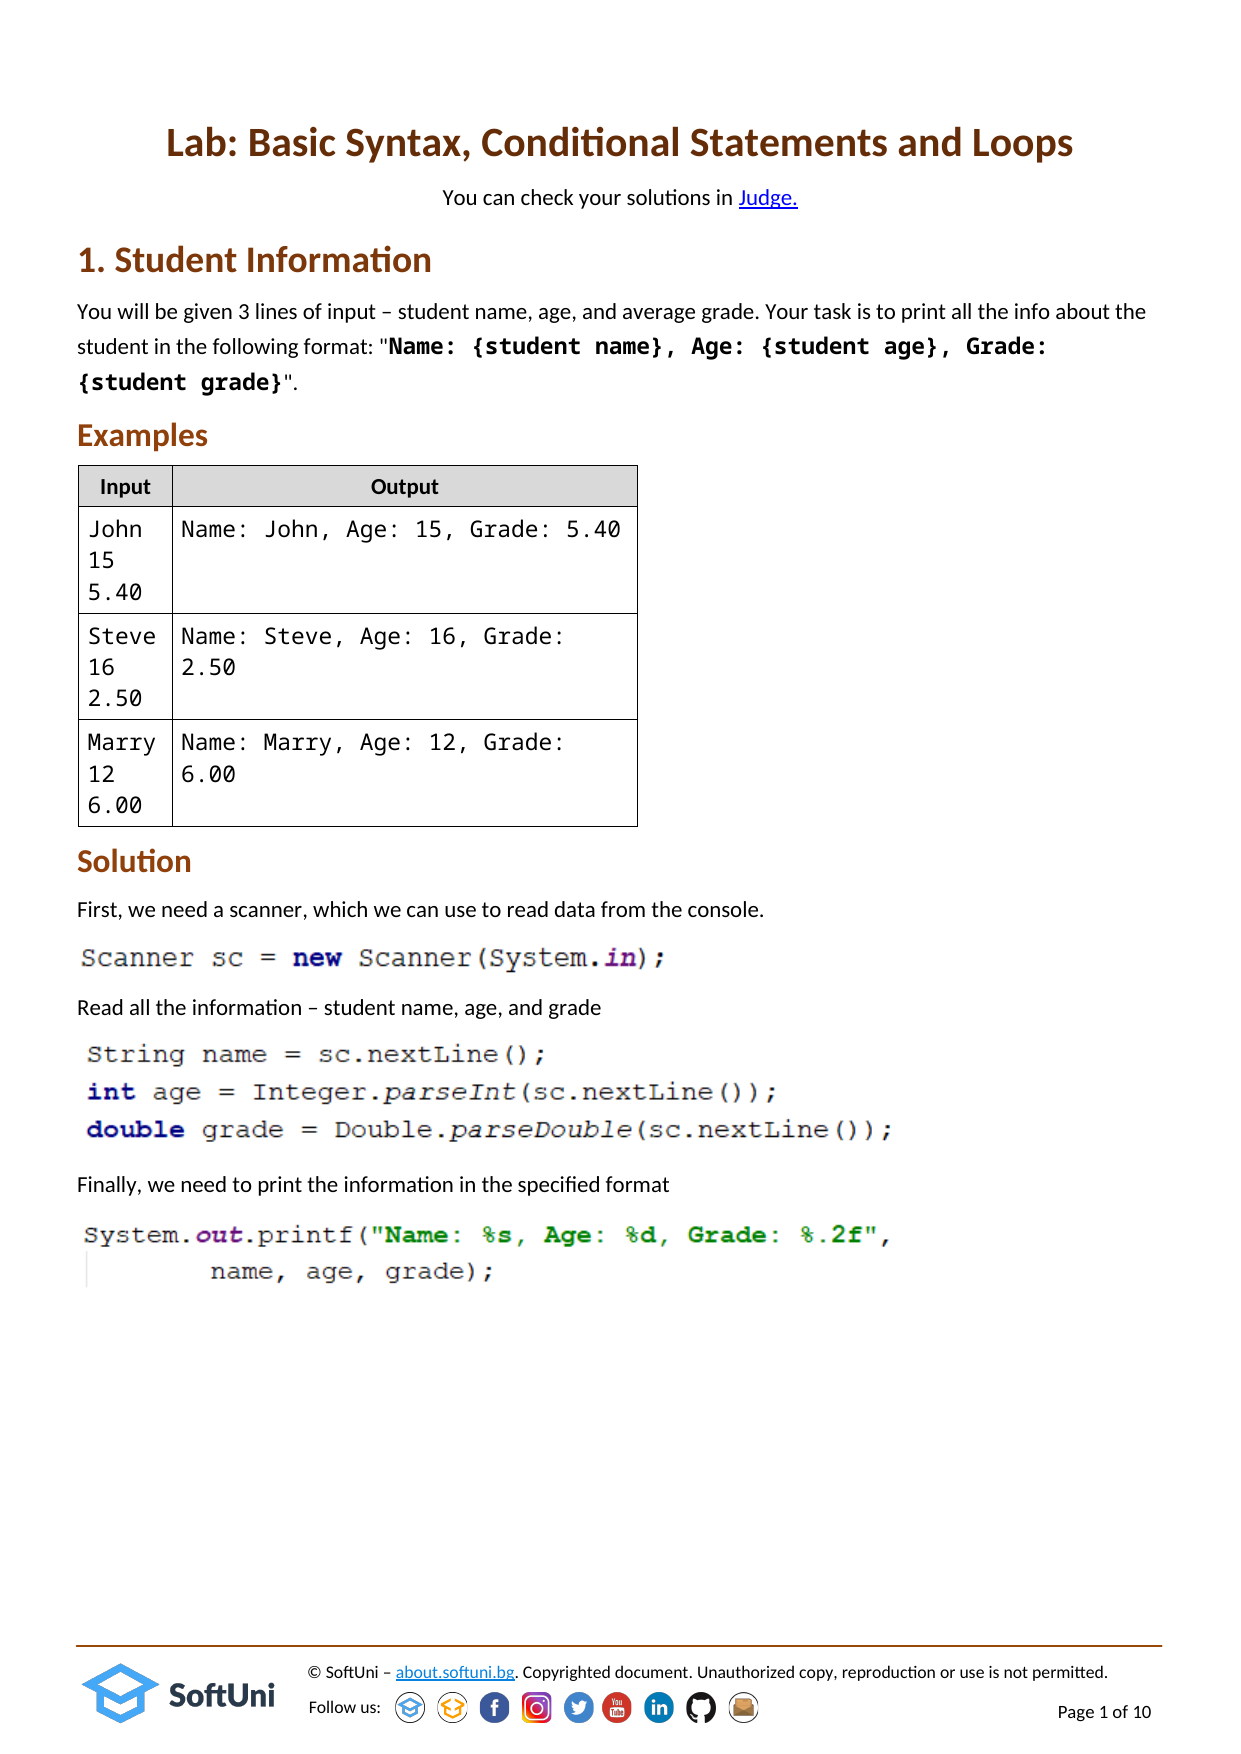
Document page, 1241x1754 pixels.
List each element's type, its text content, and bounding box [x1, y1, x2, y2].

table_cell Name: Marry, Age: 12, Grade: 6.00 [173, 720, 637, 826]
subtitle Lab: Basic Syntax, Conditional Statements and Loops [77, 116, 1163, 167]
subtitle Student Information [77, 236, 1163, 282]
text First, we need a scanner, which we can use to read data from the console. [77, 895, 1163, 923]
picture [76, 1215, 902, 1289]
picture [644, 1692, 653, 1701]
picture [479, 1692, 510, 1723]
table_cell Marry 12 6.00 [79, 720, 172, 826]
table_cell Name: John, Age: 15, Grade: 5.40 [173, 507, 637, 613]
picture [76, 939, 670, 977]
table_cell Name: Steve, Age: 16, Grade: 2.50 [173, 614, 637, 719]
picture [75, 1658, 281, 1729]
table_header Output [173, 466, 637, 506]
picture [644, 1714, 653, 1723]
text You can check your solutions in Judge. [77, 183, 1163, 211]
subtitle Examples [77, 414, 1163, 455]
picture [395, 1692, 425, 1723]
table_cell Steve 16 2.50 [79, 614, 172, 719]
picture [564, 1692, 594, 1723]
picture [437, 1692, 468, 1723]
picture [665, 1692, 674, 1701]
picture [728, 1692, 759, 1723]
text You will be given 3 lines of input – student name, age, and average grade. Your task is to print all the info about the student in the following format: "Name: {student name}, Age: {student age}, Grade: {student grade}". [77, 297, 1163, 397]
table_header Input [79, 466, 172, 506]
table_cell John 15 5.40 [79, 507, 172, 613]
text Finally, we need to print the information in the specified format [77, 1171, 1163, 1199]
picture [665, 1714, 674, 1723]
subtitle Solution [77, 839, 1163, 880]
picture [602, 1692, 632, 1723]
picture [686, 1692, 716, 1723]
text Read all the information – student name, age, and grade [77, 993, 1163, 1021]
picture [76, 1037, 902, 1154]
picture [522, 1692, 552, 1723]
picture [658, 1705, 667, 1714]
